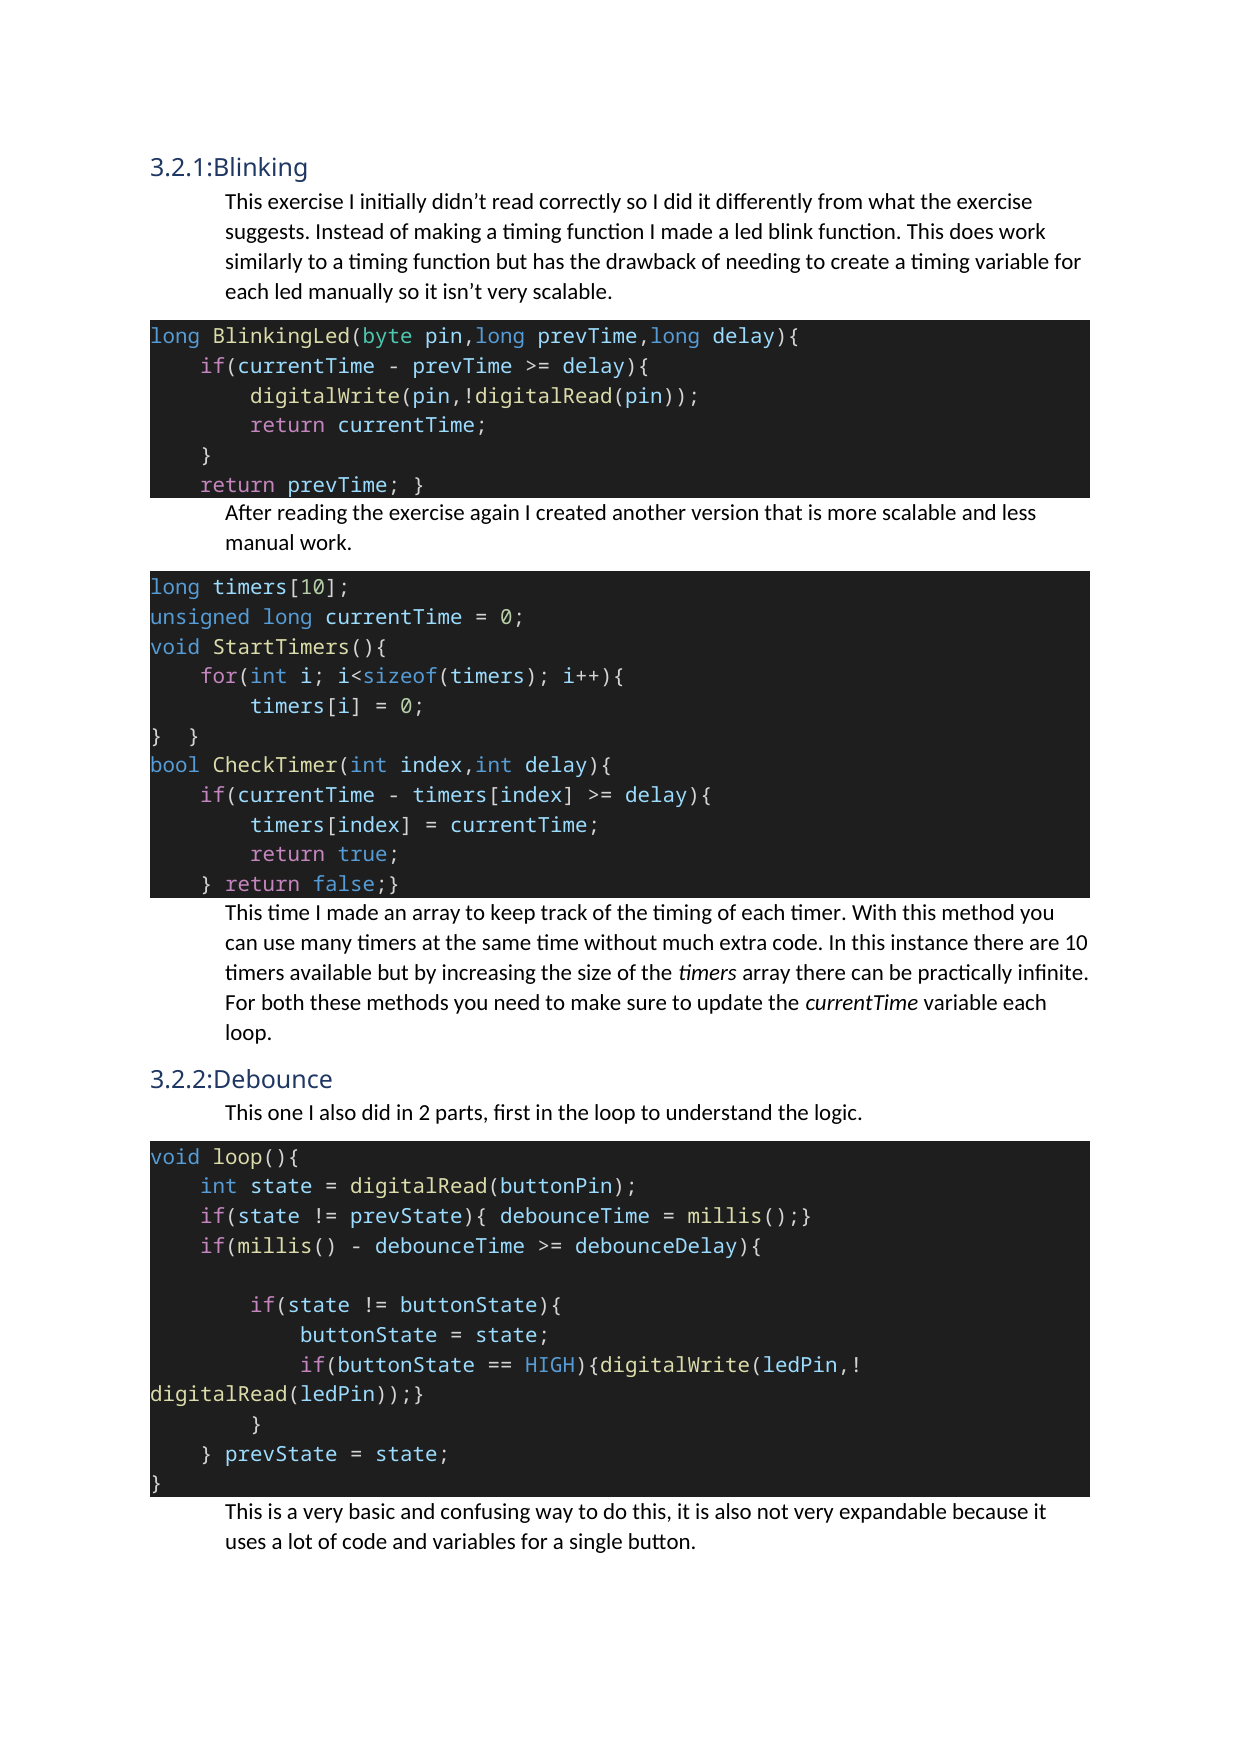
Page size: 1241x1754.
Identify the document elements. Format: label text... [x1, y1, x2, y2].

text This exercise I initially didn’t read correctly so I did it differently from what the exercise suggests. Instead of making a timing function I made a led blink function. This does work similarly to a timing function but has the drawback of needing to create a timing variable for each led manually so it isn’t very scalable. [225, 187, 1090, 305]
text for(int i; i<sizeof(timers); i++){ [150, 660, 1090, 690]
text long BlinkingLed(byte pin,long prevTime,long delay){ [150, 320, 1090, 350]
text } [150, 439, 1090, 468]
text if(state != prevState){ debounceTime = millis();} [150, 1200, 1090, 1230]
text } return false;} [150, 868, 1090, 898]
text void StartTimers(){ [150, 631, 1090, 660]
text } } [150, 719, 1090, 749]
text buttonState = state; [150, 1319, 1090, 1348]
text int state = digitalRead(buttonPin); [150, 1170, 1090, 1200]
text digitalWrite(pin,!digitalRead(pin)); [150, 379, 1090, 409]
text bool CheckTimer(int index,int delay){ [150, 749, 1090, 779]
text } [150, 1467, 1090, 1497]
text void loop(){ [150, 1141, 1090, 1170]
text After reading the exercise again I created another version that is more scalable and less manual work. [225, 498, 1090, 556]
text return currentTime; [150, 409, 1090, 439]
text } [150, 1408, 1090, 1438]
text This one I also did in 2 parts, first in the loop to understand the logic. [225, 1098, 1090, 1126]
text This is a very basic and confusing way to do this, it is also not very expandable because it uses a lot of code and variables for a single button. [225, 1497, 1090, 1555]
text return prevTime; } [150, 468, 1090, 498]
text long timers[10]; [150, 571, 1090, 601]
subtitle 3.2.1:Blinking [150, 150, 1090, 184]
text return true; [150, 838, 1090, 868]
text This time I made an array to keep track of the timing of each timer. With this method you can use many timers at the same time without much extra code. In this instance there are 10 timers available but by increasing the size of the timers array there can be practically infinite. For both these methods you need to make sure to update the currentTime variable each loop. [225, 898, 1090, 1047]
text } prevState = state; [150, 1438, 1090, 1467]
text unsigned long currentTime = 0; [150, 601, 1090, 631]
text if(state != buttonState){ [150, 1289, 1090, 1319]
text if(millis() - debounceTime >= debounceDelay){ [150, 1230, 1090, 1259]
text timers[index] = currentTime; [150, 809, 1090, 838]
subtitle 3.2.2:Debounce [150, 1061, 1090, 1095]
text if(currentTime - prevTime >= delay){ [150, 350, 1090, 379]
text timers[i] = 0; [150, 690, 1090, 719]
text if(currentTime - timers[index] >= delay){ [150, 779, 1090, 809]
text if(buttonState == HIGH){digitalWrite(ledPin,!digitalRead(ledPin));} [150, 1348, 1090, 1408]
